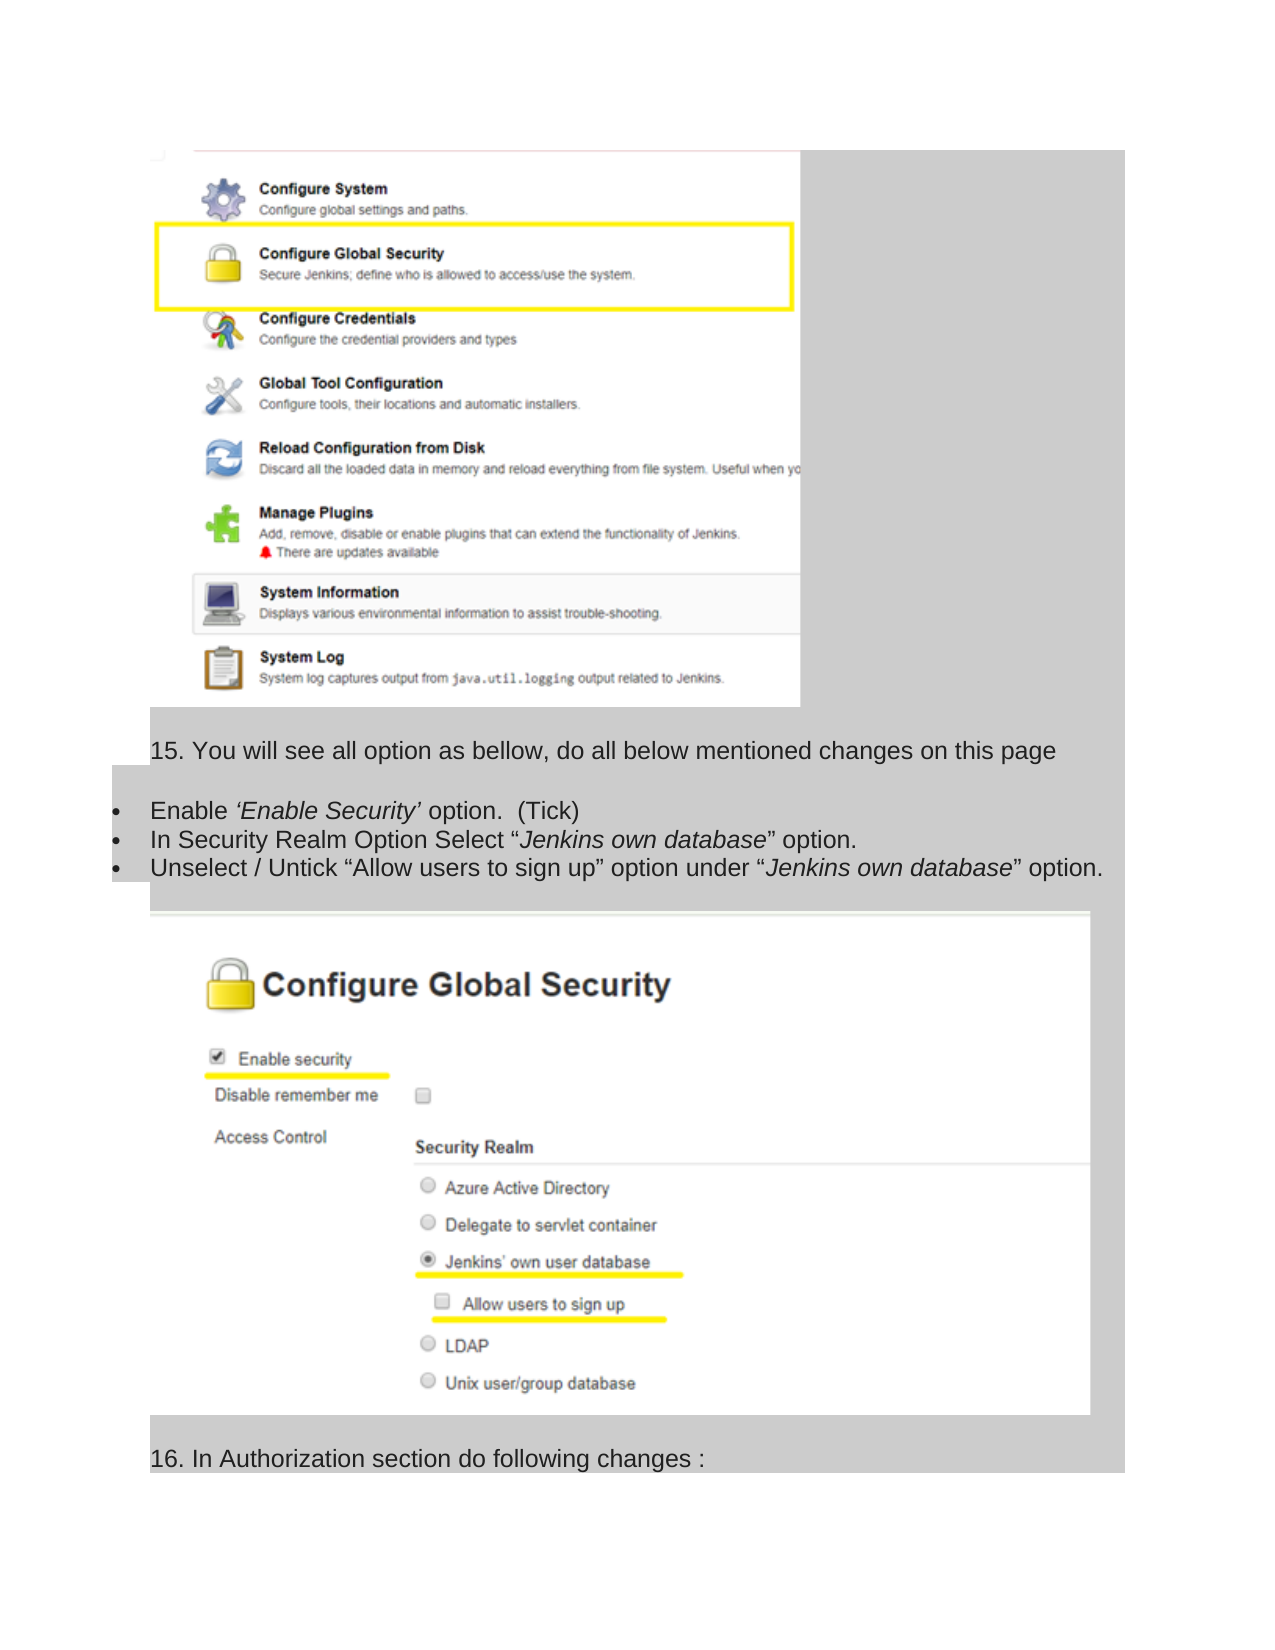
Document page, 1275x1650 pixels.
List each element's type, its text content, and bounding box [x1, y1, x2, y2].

text 16. In Authorization section do following changes : [150, 1444, 1125, 1473]
list Unselect / Untick “Allow users to sign up” option under “Jenkins own database” option. [112, 853, 1125, 882]
picture [150, 911, 1091, 1415]
text 15. You will see all option as bellow, do all below mentioned changes on this page [150, 736, 1125, 765]
list Enable ‘Enable Security’ option. (Tick) [112, 796, 1125, 825]
list In Security Realm Option Select “Jenkins own database” option. [112, 825, 1125, 853]
picture [150, 150, 801, 707]
